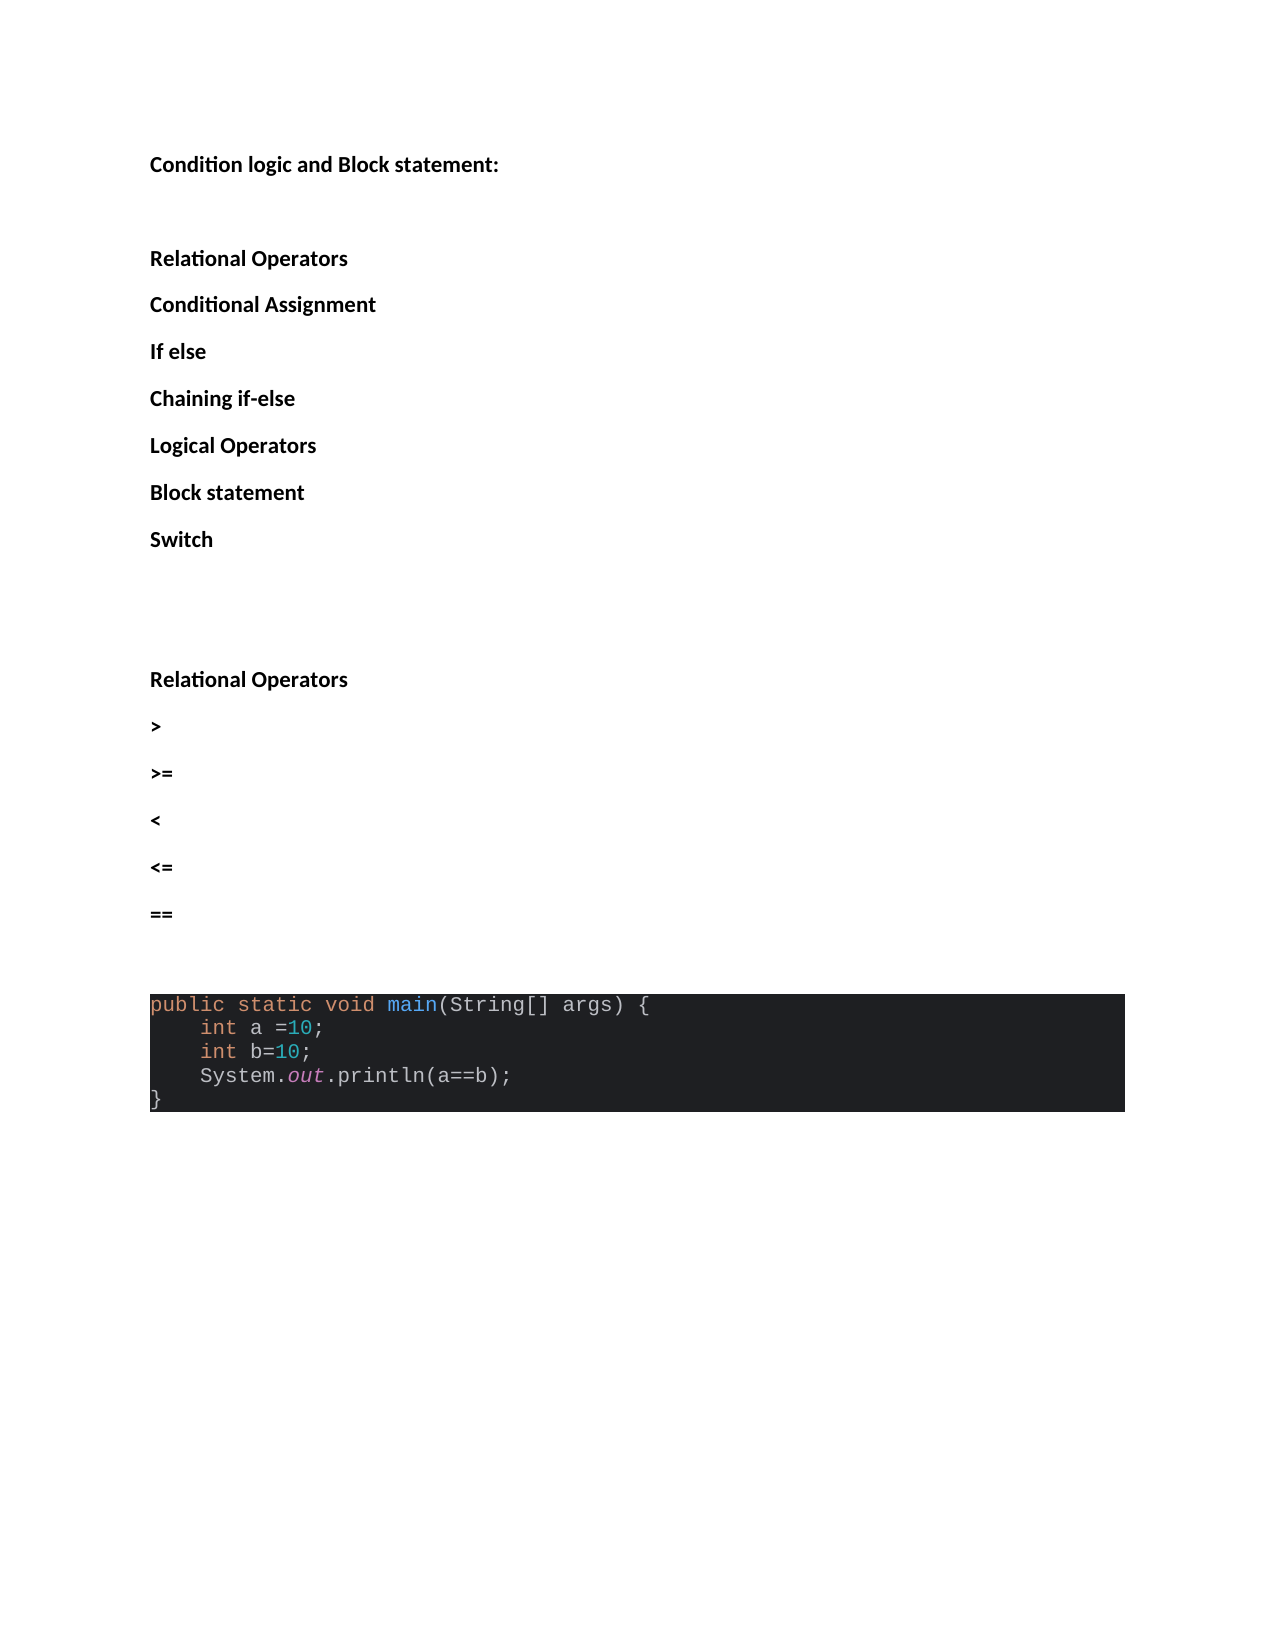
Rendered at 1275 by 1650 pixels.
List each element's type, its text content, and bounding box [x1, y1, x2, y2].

text If else [150, 337, 1125, 366]
text == [150, 900, 1125, 928]
text public static void main(String[] args) { int a =10; int b=10; System.out.println(a==b); } [150, 994, 1125, 1112]
text Logical Operators [150, 431, 1125, 459]
text Switch [150, 525, 1125, 553]
text <= [150, 853, 1125, 881]
text Relational Operators [150, 244, 1125, 272]
text Chaining if-else [150, 384, 1125, 412]
text Block statement [150, 478, 1125, 506]
text Conditional Assignment [150, 291, 1125, 319]
text Relational Operators [150, 666, 1125, 694]
text Condition logic and Block statement: [150, 150, 1125, 178]
text < [150, 806, 1125, 834]
text > [150, 712, 1125, 741]
text >= [150, 759, 1125, 787]
